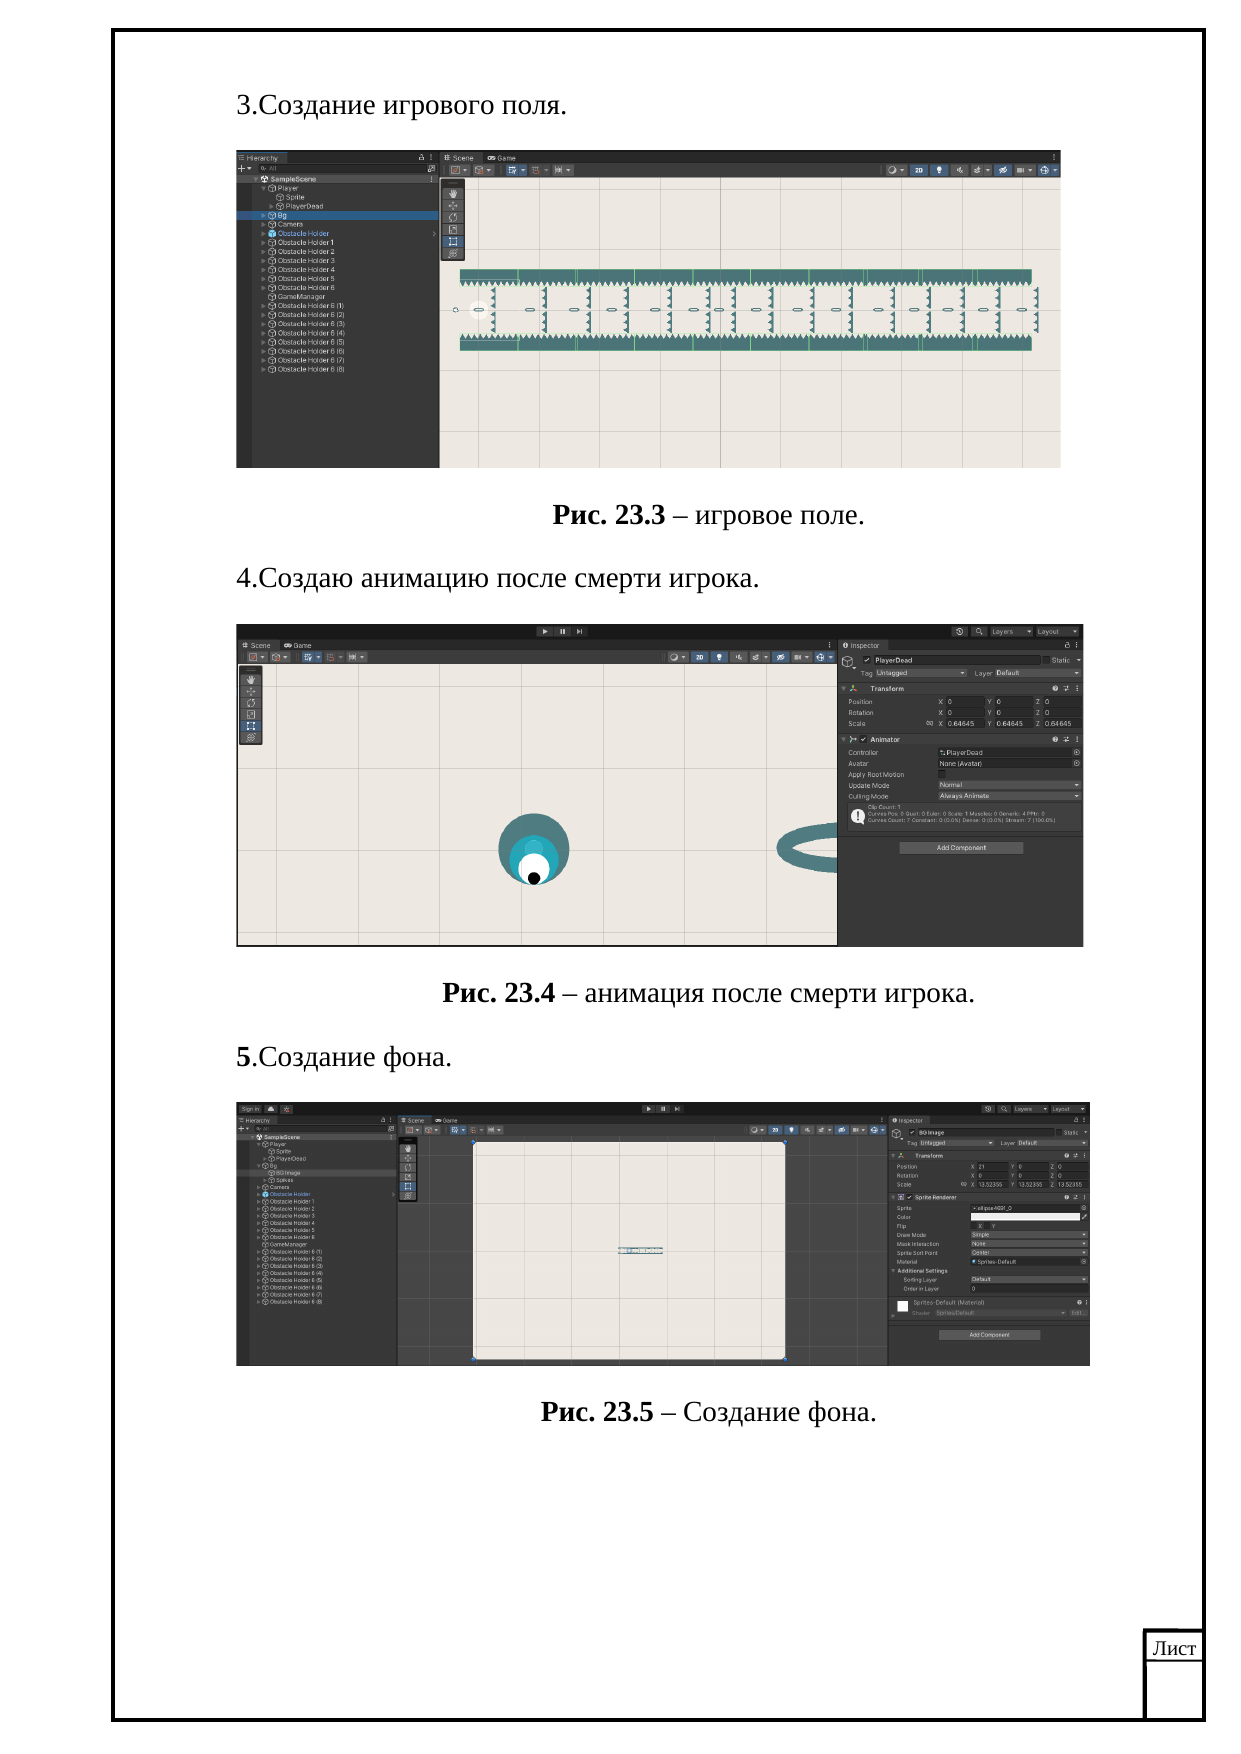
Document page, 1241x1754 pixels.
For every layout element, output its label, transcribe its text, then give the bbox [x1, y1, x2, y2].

picture [236, 624, 1084, 947]
text 4.Создаю анимацию после смерти игрока. [133, 561, 1181, 594]
text Рис. 23.5 – Создание фона. [133, 1394, 1181, 1428]
picture [236, 150, 1061, 468]
text 3.Создание игрового поля. [133, 87, 1181, 121]
text 5.Создание фона. [133, 1039, 1181, 1072]
picture [236, 1102, 1090, 1366]
text Рис. 23.4 – анимация после смерти игрока. [133, 975, 1181, 1009]
text Рис. 23.3 – игровое поле. [133, 497, 1181, 531]
